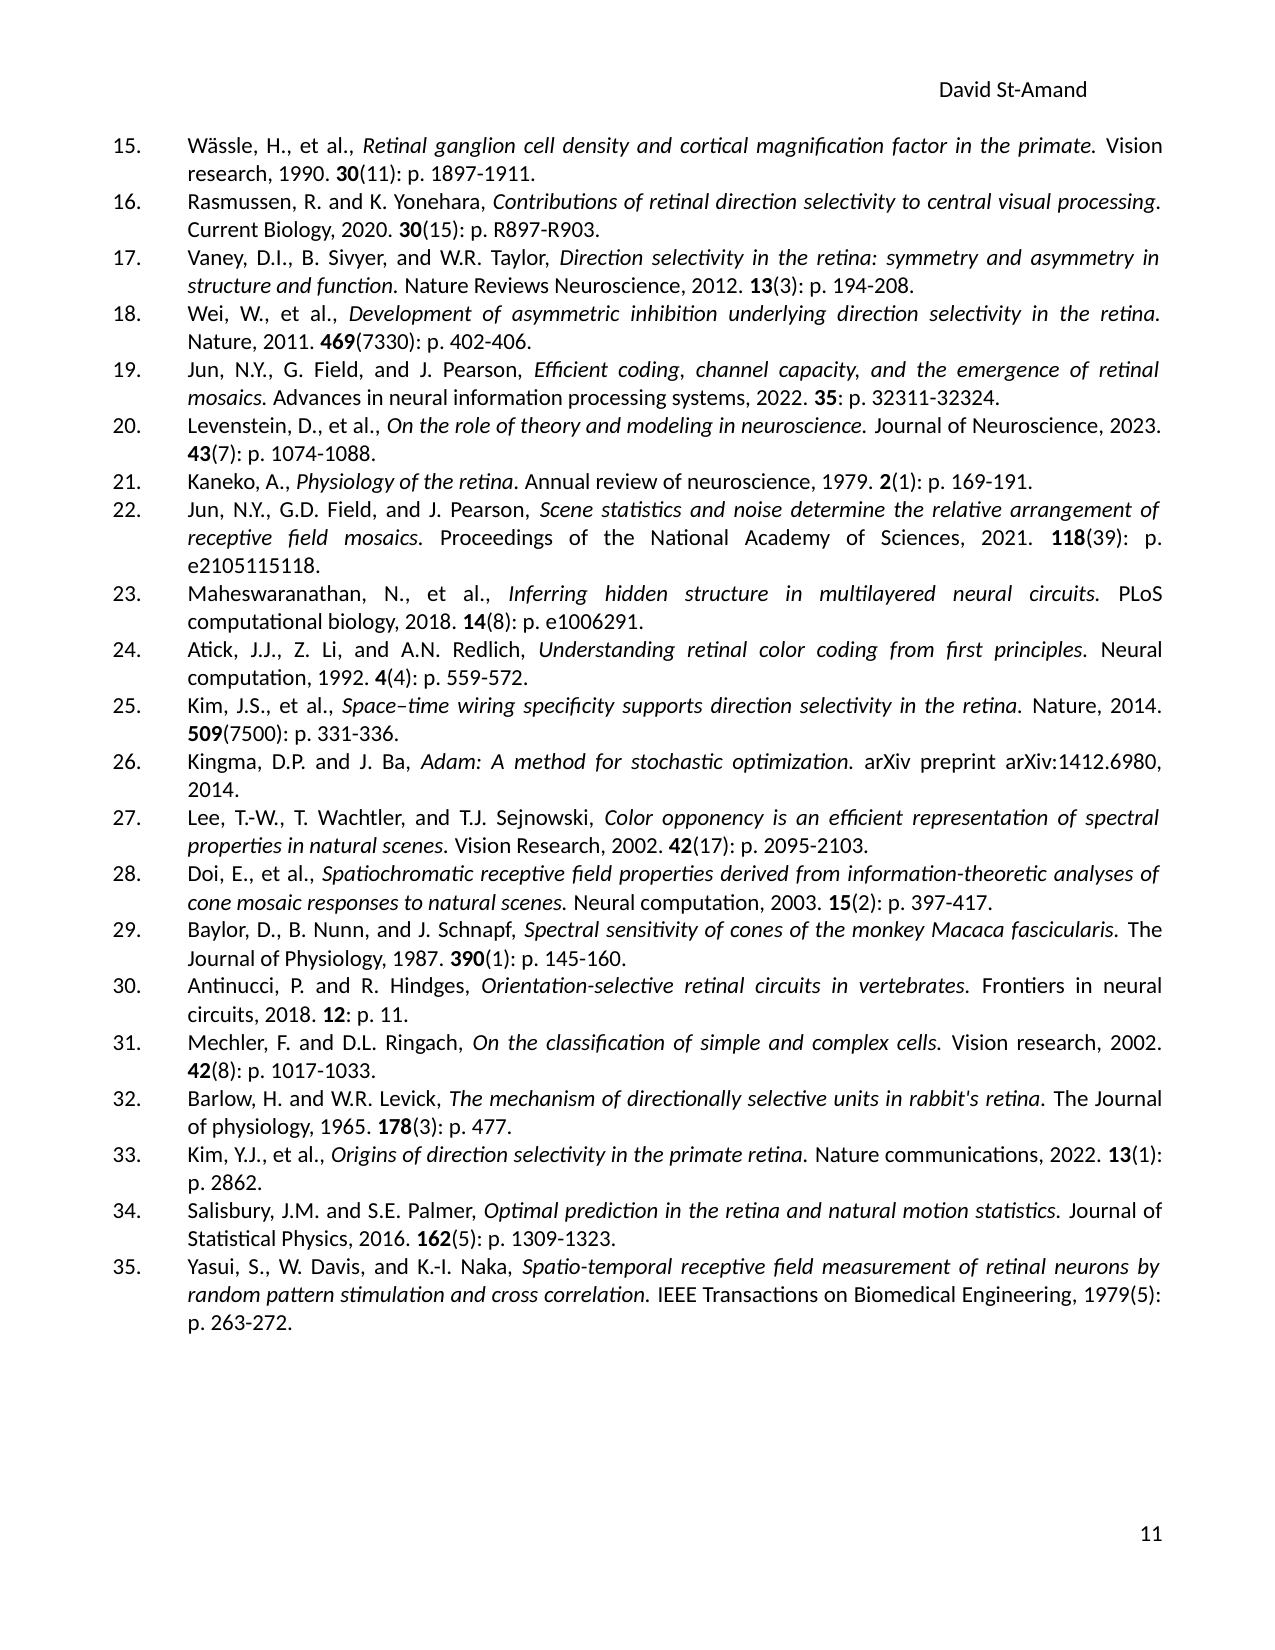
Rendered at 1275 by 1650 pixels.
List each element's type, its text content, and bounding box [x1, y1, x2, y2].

text 26. Kingma, D.P. and J. Ba, Adam: A method for stochastic optimization. arXiv preprint arXiv:1412.6980, 2014. [112, 747, 1162, 803]
text 28. Doi, E., et al., Spatiochromatic receptive field properties derived from information-theoretic analyses of cone mosaic responses to natural scenes. Neural computation, 2003. 15(2): p. 397-417. [112, 859, 1162, 916]
text 20. Levenstein, D., et al., On the role of theory and modeling in neuroscience. Journal of Neuroscience, 2023. 43(7): p. 1074-1088. [112, 411, 1162, 467]
text 19. Jun, N.Y., G. Field, and J. Pearson, Efficient coding, channel capacity, and the emergence of retinal mosaics. Advances in neural information processing systems, 2022. 35: p. 32311-32324. [112, 355, 1162, 411]
text 33. Kim, Y.J., et al., Origins of direction selectivity in the primate retina. Nature communications, 2022. 13(1): p. 2862. [112, 1140, 1162, 1196]
text 18. Wei, W., et al., Development of asymmetric inhibition underlying direction selectivity in the retina. Nature, 2011. 469(7330): p. 402-406. [112, 299, 1162, 355]
text 29. Baylor, D., B. Nunn, and J. Schnapf, Spectral sensitivity of cones of the monkey Macaca fascicularis. The Journal of Physiology, 1987. 390(1): p. 145-160. [112, 916, 1162, 972]
text 34. Salisbury, J.M. and S.E. Palmer, Optimal prediction in the retina and natural motion statistics. Journal of Statistical Physics, 2016. 162(5): p. 1309-1323. [112, 1196, 1162, 1252]
text 35. Yasui, S., W. Davis, and K.-I. Naka, Spatio-temporal receptive field measurement of retinal neurons by random pattern stimulation and cross correlation. IEEE Transactions on Biomedical Engineering, 1979(5): p. 263-272. [112, 1252, 1162, 1336]
text 24. Atick, J.J., Z. Li, and A.N. Redlich, Understanding retinal color coding from first principles. Neural computation, 1992. 4(4): p. 559-572. [112, 635, 1162, 691]
text 17. Vaney, D.I., B. Sivyer, and W.R. Taylor, Direction selectivity in the retina: symmetry and asymmetry in structure and function. Nature Reviews Neuroscience, 2012. 13(3): p. 194-208. [112, 243, 1162, 299]
text 21. Kaneko, A., Physiology of the retina. Annual review of neuroscience, 1979. 2(1): p. 169-191. [112, 467, 1162, 495]
text 27. Lee, T.-W., T. Wachtler, and T.J. Sejnowski, Color opponency is an efficient representation of spectral properties in natural scenes. Vision Research, 2002. 42(17): p. 2095-2103. [112, 803, 1162, 859]
text 15. Wässle, H., et al., Retinal ganglion cell density and cortical magnification factor in the primate. Vision research, 1990. 30(11): p. 1897-1911. [112, 131, 1162, 187]
text 16. Rasmussen, R. and K. Yonehara, Contributions of retinal direction selectivity to central visual processing. Current Biology, 2020. 30(15): p. R897-R903. [112, 187, 1162, 243]
text 32. Barlow, H. and W.R. Levick, The mechanism of directionally selective units in rabbit's retina. The Journal of physiology, 1965. 178(3): p. 477. [112, 1084, 1162, 1140]
text 30. Antinucci, P. and R. Hindges, Orientation-selective retinal circuits in vertebrates. Frontiers in neural circuits, 2018. 12: p. 11. [112, 972, 1162, 1028]
text 25. Kim, J.S., et al., Space–time wiring specificity supports direction selectivity in the retina. Nature, 2014. 509(7500): p. 331-336. [112, 691, 1162, 747]
text 31. Mechler, F. and D.L. Ringach, On the classification of simple and complex cells. Vision research, 2002. 42(8): p. 1017-1033. [112, 1028, 1162, 1084]
text 22. Jun, N.Y., G.D. Field, and J. Pearson, Scene statistics and noise determine the relative arrangement of receptive field mosaics. Proceedings of the National Academy of Sciences, 2021. 118(39): p. e2105115118. [112, 495, 1162, 579]
text 23. Maheswaranathan, N., et al., Inferring hidden structure in multilayered neural circuits. PLoS computational biology, 2018. 14(8): p. e1006291. [112, 579, 1162, 635]
